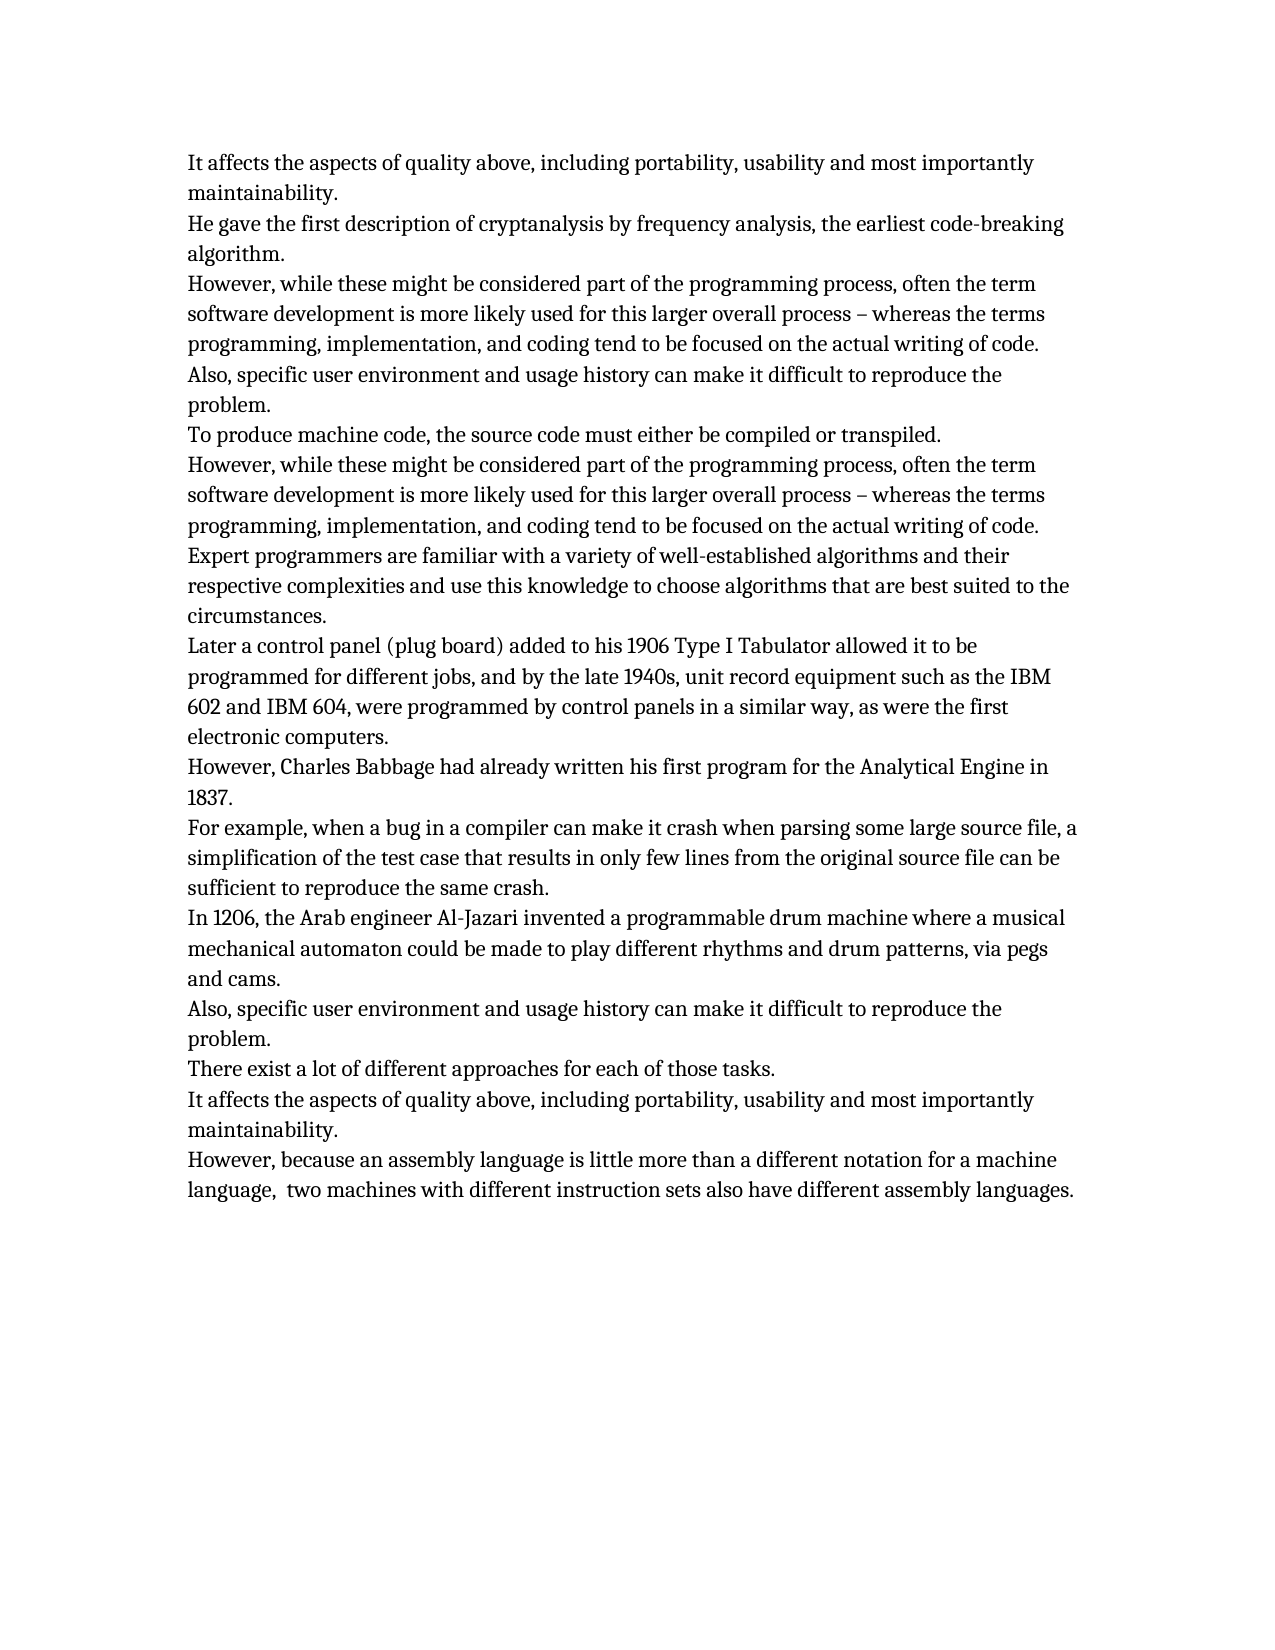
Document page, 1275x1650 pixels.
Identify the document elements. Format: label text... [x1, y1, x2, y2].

text It affects the aspects of quality above, including portability, usability and most importantly maintainability. He gave the first description of cryptanalysis by frequency analysis, the earliest code-breaking algorithm. However, while these might be considered part of the programming process, often the term software development is more likely used for this larger overall process – whereas the terms programming, implementation, and coding tend to be focused on the actual writing of code. Also, specific user environment and usage history can make it difficult to reproduce the problem. To produce machine code, the source code must either be compiled or transpiled. However, while these might be considered part of the programming process, often the term software development is more likely used for this larger overall process – whereas the terms programming, implementation, and coding tend to be focused on the actual writing of code. Expert programmers are familiar with a variety of well-established algorithms and their respective complexities and use this knowledge to choose algorithms that are best suited to the circumstances. Later a control panel (plug board) added to his 1906 Type I Tabulator allowed it to be programmed for different jobs, and by the late 1940s, unit record equipment such as the IBM 602 and IBM 604, were programmed by control panels in a similar way, as were the first electronic computers. However, Charles Babbage had already written his first program for the Analytical Engine in 1837. For example, when a bug in a compiler can make it crash when parsing some large source file, a simplification of the test case that results in only few lines from the original source file can be sufficient to reproduce the same crash. In 1206, the Arab engineer Al-Jazari invented a programmable drum machine where a musical mechanical automaton could be made to play different rhythms and drum patterns, via pegs and cams. Also, specific user environment and usage history can make it difficult to reproduce the problem. There exist a lot of different approaches for each of those tasks. It affects the aspects of quality above, including portability, usability and most importantly maintainability. However, because an assembly language is little more than a different notation for a machine language, two machines with different instruction sets also have different assembly languages. [187, 150, 1087, 1203]
